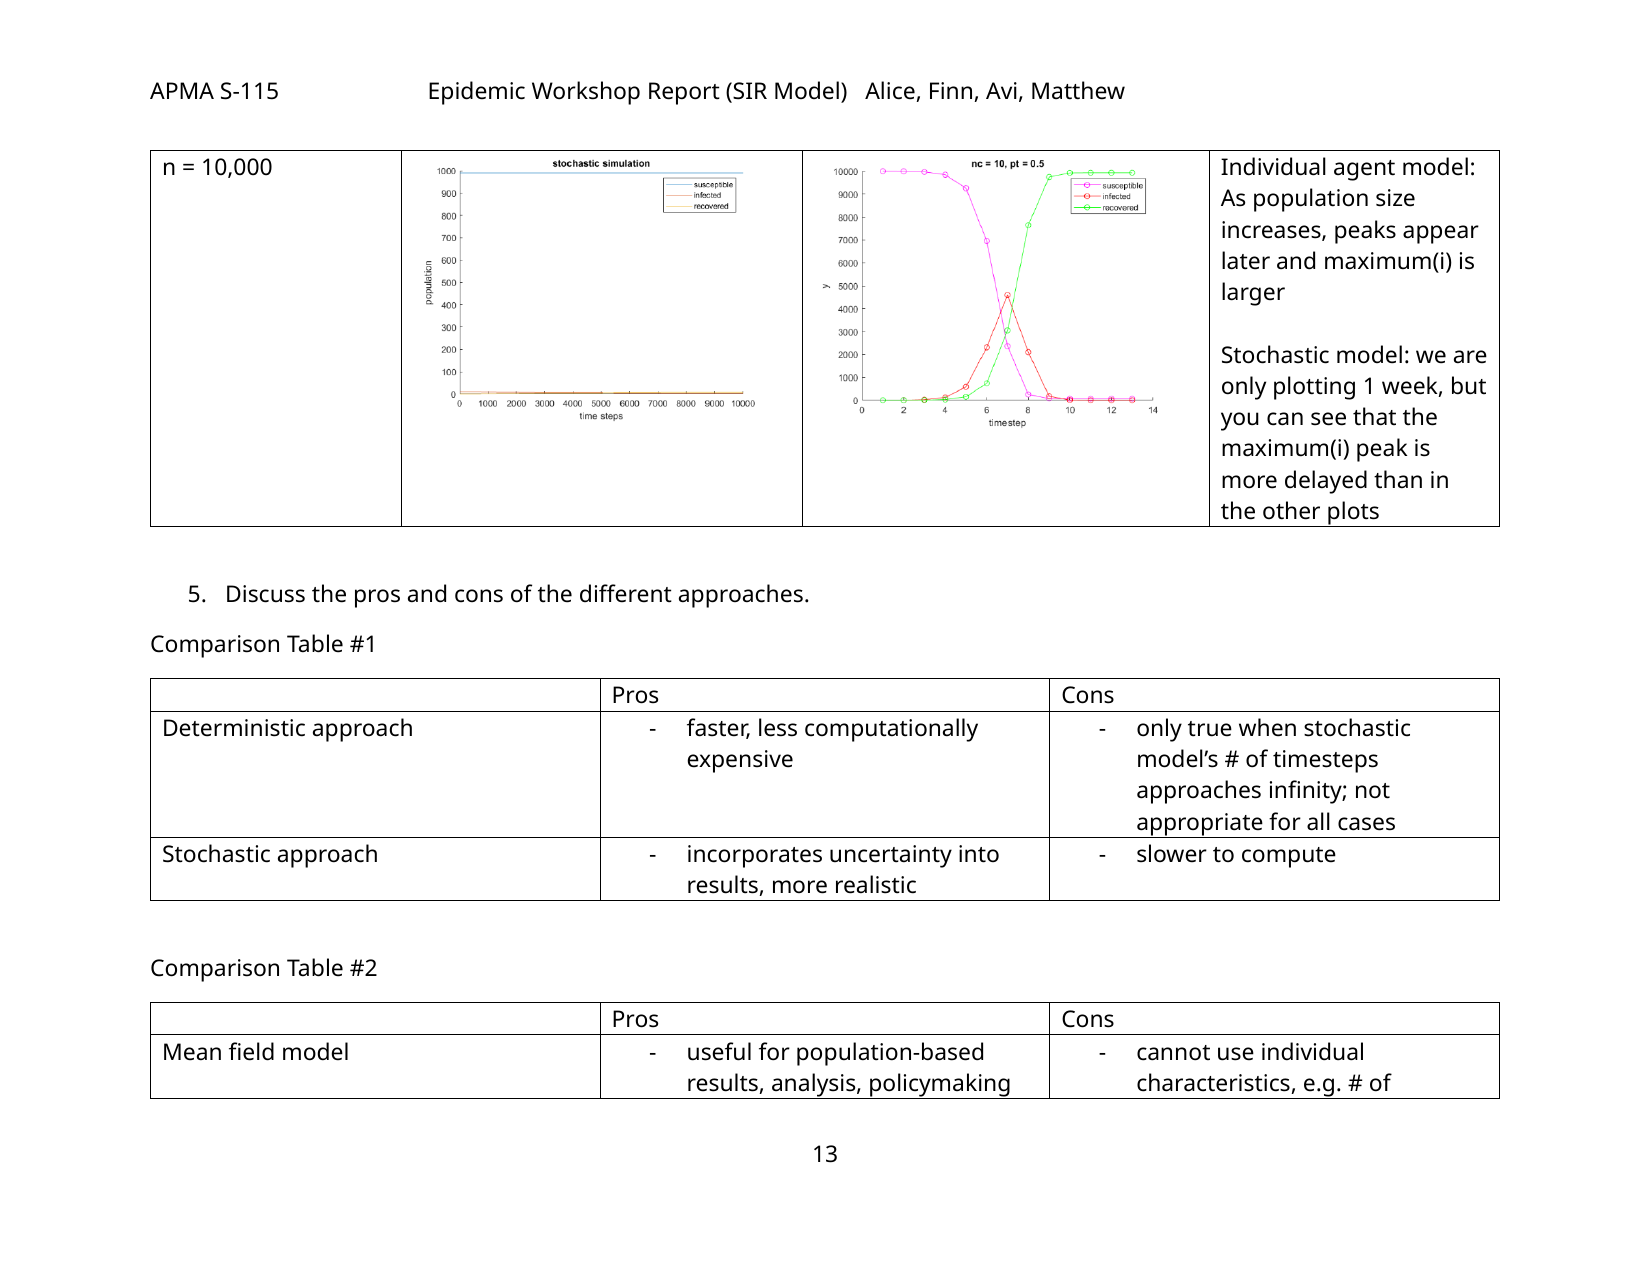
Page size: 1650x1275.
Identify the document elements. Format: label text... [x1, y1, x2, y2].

text Comparison Table #1 [150, 628, 1500, 659]
table_cell Individual agent model: As population size increases, peaks appear later and maximum(i) is larger Stochastic model: we are only plotting 1 week, but you can see that the maximum(i) peak is more delayed than in the other plots [1210, 151, 1499, 526]
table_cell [601, 1035, 1049, 1098]
table_cell faster, less computationally expensive [601, 712, 1049, 837]
list Discuss the pros and cons of the different approaches. [187, 577, 1500, 609]
table_header Cons [1050, 679, 1499, 711]
table_cell slower to compute [1050, 838, 1499, 900]
table_cell n = 10,000 [151, 151, 401, 526]
table_cell only true when stochastic model’s # of timesteps approaches infinity; not appropriate for all cases [1050, 712, 1499, 837]
text Comparison Table #2 [150, 952, 1500, 983]
table_cell [402, 151, 802, 526]
table_cell Mean field model [151, 1035, 600, 1098]
table_cell incorporates uncertainty into results, more realistic [601, 838, 1049, 900]
table_header Pros [601, 1003, 1049, 1034]
picture [813, 151, 1188, 431]
table_cell Stochastic approach [151, 838, 600, 900]
table_header Pros [601, 679, 1049, 711]
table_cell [1050, 1035, 1499, 1098]
picture [412, 151, 777, 424]
table_header Cons [1050, 1003, 1499, 1034]
table_cell Deterministic approach [151, 712, 600, 837]
table_header [151, 679, 600, 711]
table_cell [803, 151, 1209, 526]
table_header [151, 1003, 600, 1034]
